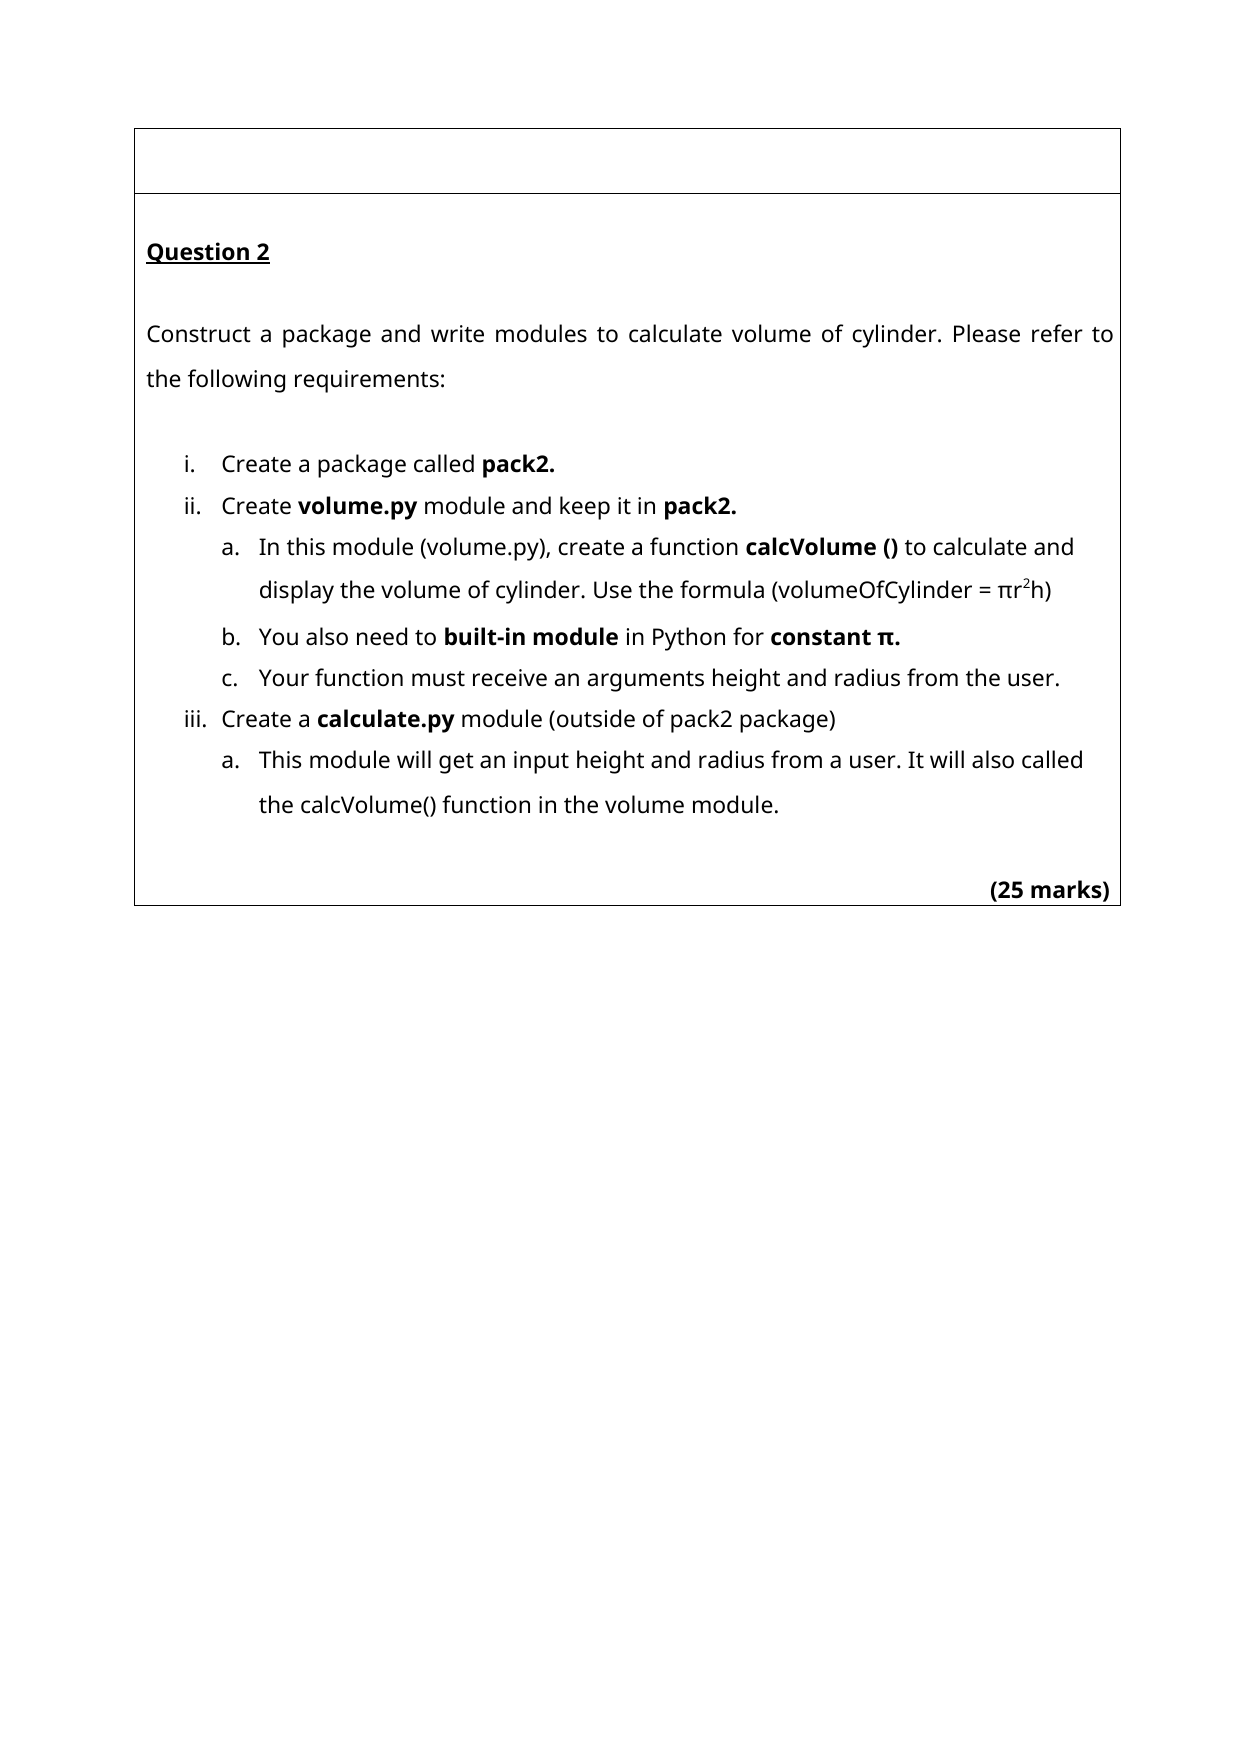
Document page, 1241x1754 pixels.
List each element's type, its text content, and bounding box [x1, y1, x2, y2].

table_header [135, 129, 1120, 193]
table_cell Question 2 Construct a package and write modules to calculate volume of cylinder. Please refer to the following requirements: Create a package called pack2. Create volume.py module and keep it in pack2. In this module (volume.py), create a function calcVolume () to calculate and display the volume of cylinder. Use the formula (volumeOfCylinder = πr2h) You also need to built-in module in Python for constant π. Your function must receive an arguments height and radius from the user. Create a calculate.py module (outside of pack2 package) This module will get an input height and radius from a user. It will also called the calcVolume() function in the volume module. (25 marks) [135, 194, 1120, 905]
